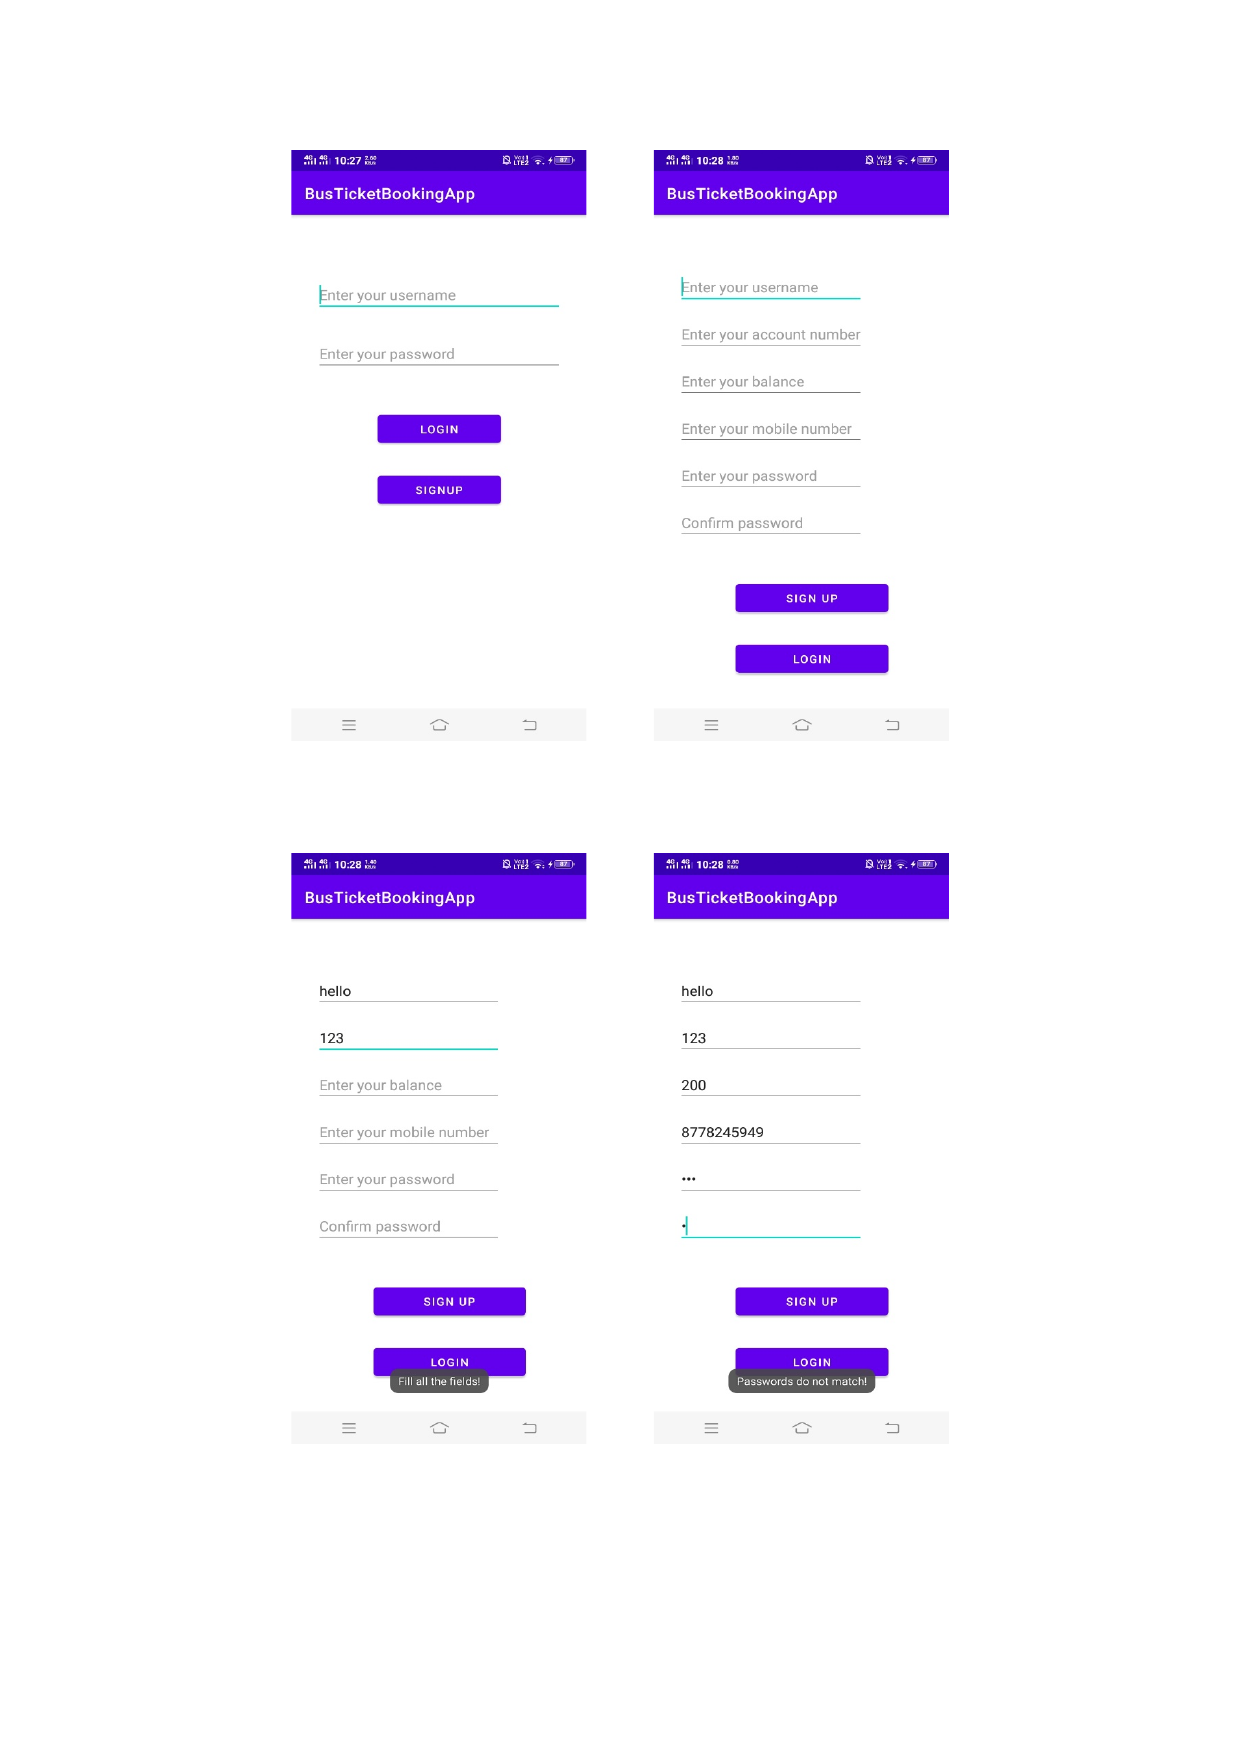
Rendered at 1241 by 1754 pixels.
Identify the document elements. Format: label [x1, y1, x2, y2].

picture [653, 150, 949, 741]
picture [291, 853, 587, 1444]
picture [653, 853, 949, 1444]
picture [291, 150, 587, 741]
